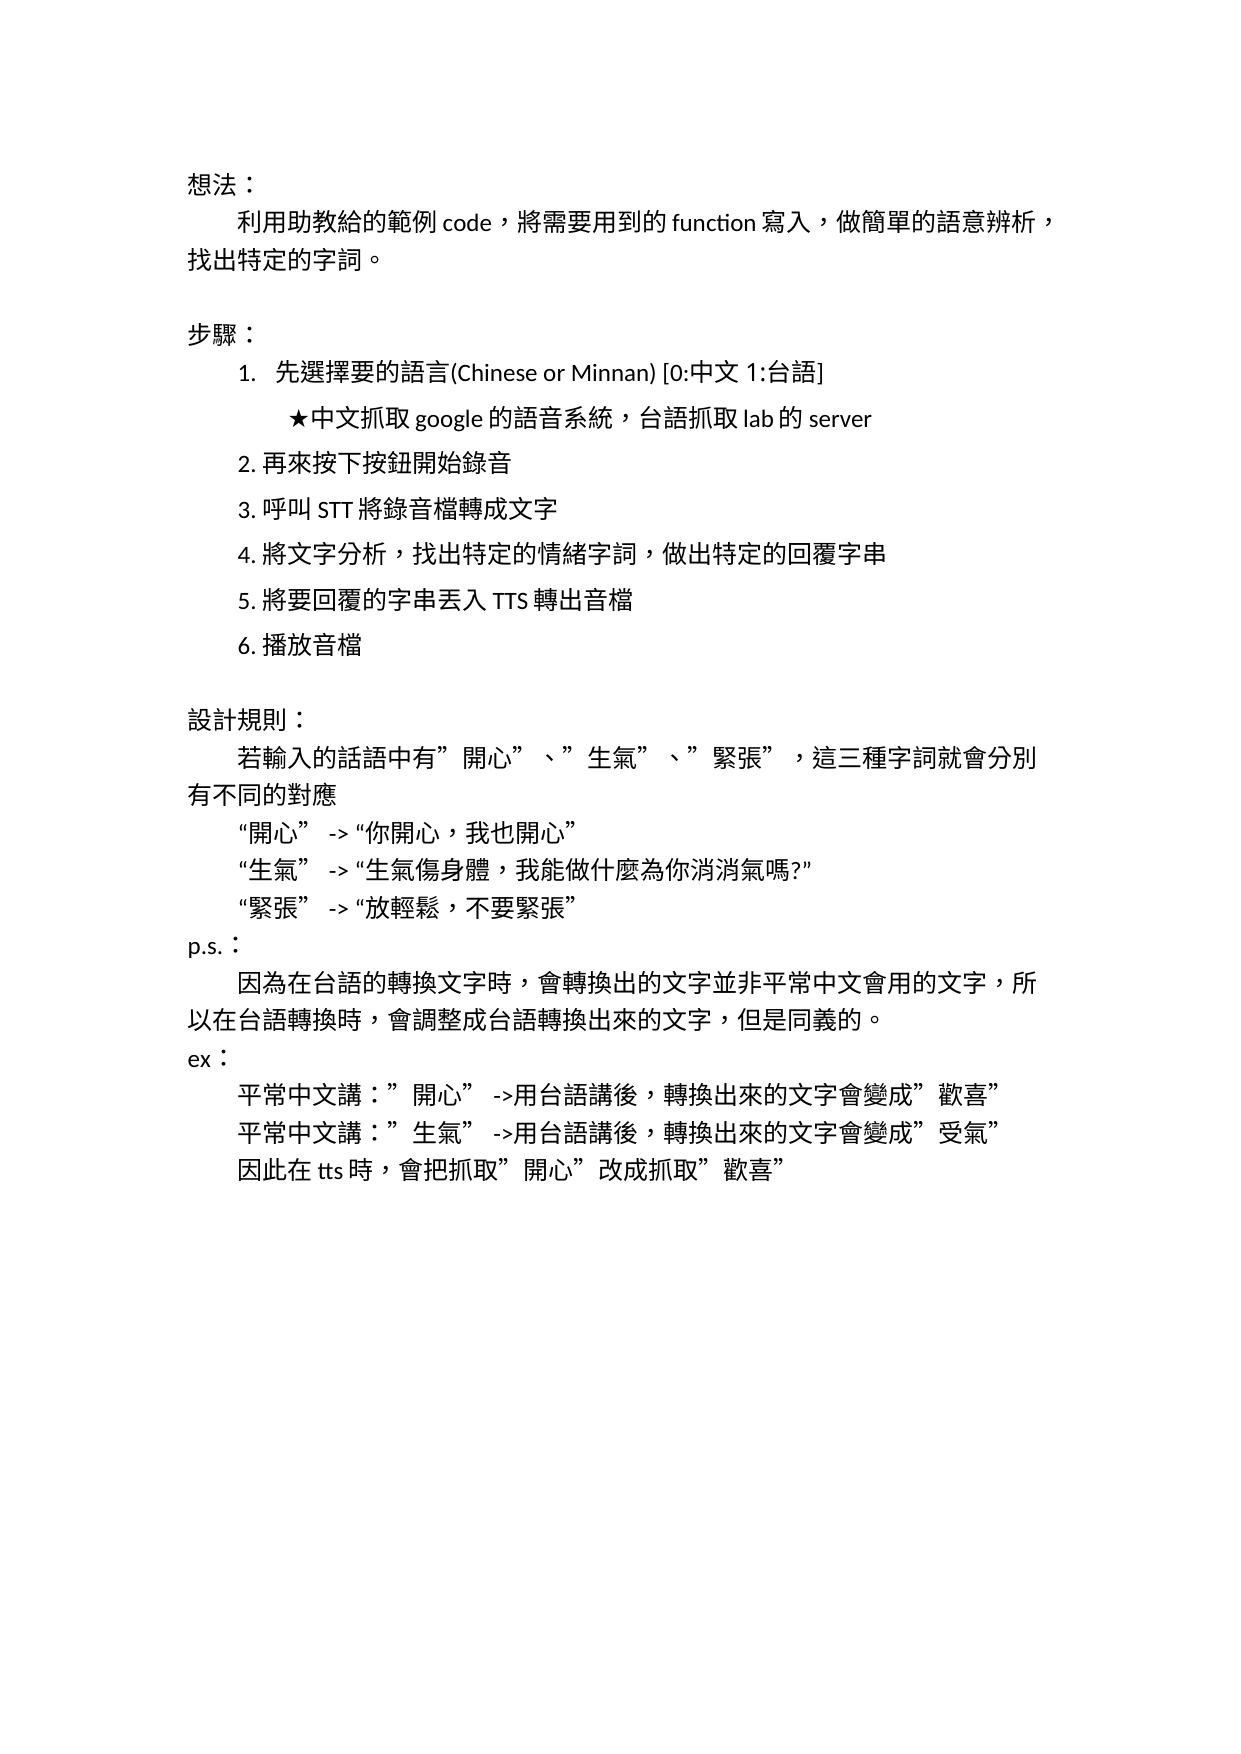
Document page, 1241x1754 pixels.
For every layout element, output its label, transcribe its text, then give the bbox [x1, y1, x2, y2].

text 若輸入的話語中有”開心”、”生氣”、”緊張”，這三種字詞就會分別有不同的對應 [187, 738, 1053, 813]
text 因為在台語的轉換文字時，會轉換出的文字並非平常中文會用的文字，所以在台語轉換時，會調整成台語轉換出來的文字，但是同義的。 [187, 963, 1053, 1038]
text 5. 將要回覆的字串丟入TTS轉出音檔 [187, 579, 1053, 617]
text ex： [187, 1038, 1053, 1075]
text 3. 呼叫STT 將錄音檔轉成文字 [187, 488, 1053, 526]
text 4. 將文字分析，找出特定的情緒字詞，做出特定的回覆字串 [187, 534, 1053, 572]
text 步驟： [187, 314, 1053, 352]
text “開心” -> “你開心，我也開心” [187, 813, 1053, 850]
text 平常中文講：”生氣” ->用台語講後，轉換出來的文字會變成”受氣” [187, 1113, 1053, 1150]
text 因此在tts時，會把抓取”開心”改成抓取”歡喜” [187, 1150, 1053, 1188]
text p.s.： [187, 925, 1053, 963]
text 平常中文講：”開心” ->用台語講後，轉換出來的文字會變成”歡喜” [187, 1075, 1053, 1113]
text ★中文抓取google的語音系統，台語抓取lab的server [287, 397, 1053, 435]
list 先選擇要的語言(Chinese or Minnan) [0:中文 1:台語] [237, 352, 1053, 389]
text 利用助教給的範例code，將需要用到的function寫入，做簡單的語意辨析，找出特定的字詞。 [187, 202, 1053, 277]
text 想法： [187, 164, 1053, 202]
text “緊張” -> “放輕鬆，不要緊張” [187, 888, 1053, 925]
text 6. 播放音檔 [187, 625, 1053, 663]
text “生氣” -> “生氣傷身體，我能做什麼為你消消氣嗎?” [187, 850, 1053, 888]
text 設計規則： [187, 700, 1053, 738]
text 2. 再來按下按鈕開始錄音 [187, 443, 1053, 481]
